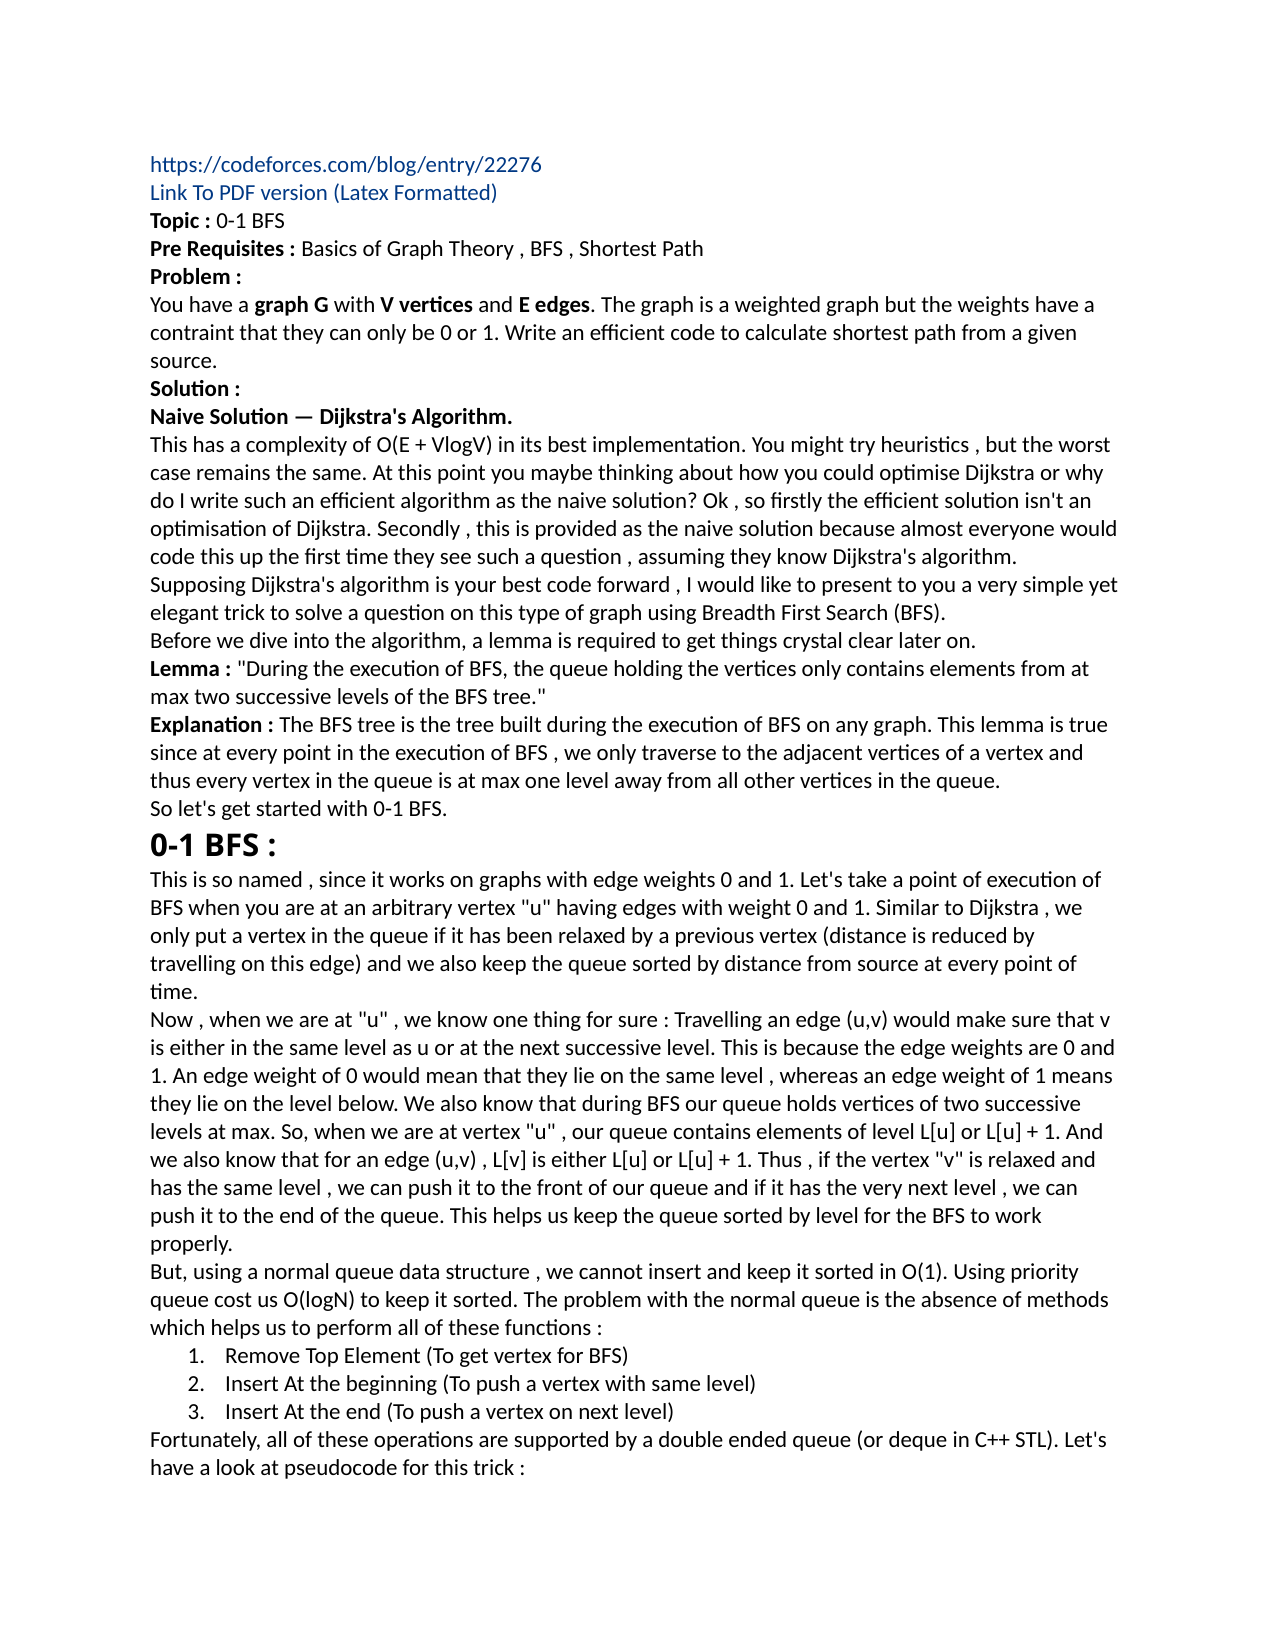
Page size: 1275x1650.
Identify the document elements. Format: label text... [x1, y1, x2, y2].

text Pre Requisites : Basics of Graph Theory , BFS , Shortest Path [150, 234, 1125, 262]
text Supposing Dijkstra's algorithm is your best code forward , I would like to present to you a very simple yet elegant trick to solve a question on this type of graph using Breadth First Search (BFS). [150, 570, 1125, 626]
text Explanation : The BFS tree is the tree built during the execution of BFS on any graph. This lemma is true since at every point in the execution of BFS , we only traverse to the adjacent vertices of a vertex and thus every vertex in the queue is at max one level away from all other vertices in the queue. [150, 710, 1125, 794]
list Remove Top Element (To get vertex for BFS) [187, 1341, 1125, 1369]
text So let's get started with 0-1 BFS. [150, 794, 1125, 822]
text Fortunately, all of these operations are supported by a double ended queue (or deque in C++ STL). Let's have a look at pseudocode for this trick : [150, 1426, 1125, 1482]
list Insert At the beginning (To push a vertex with same level) [187, 1369, 1125, 1397]
text This is so named , since it works on graphs with edge weights 0 and 1. Let's take a point of execution of BFS when you are at an arbitrary vertex "u" having edges with weight 0 and 1. Similar to Dijkstra , we only put a vertex in the queue if it has been relaxed by a previous vertex (distance is reduced by travelling on this edge) and we also keep the queue sorted by distance from source at every point of time. [150, 865, 1125, 1005]
text Topic : 0-1 BFS [150, 206, 1125, 234]
text This has a complexity of O(E + VlogV) in its best implementation. You might try heuristics , but the worst case remains the same. At this point you maybe thinking about how you could optimise Dijkstra or why do I write such an efficient algorithm as the naive solution? Ok , so firstly the efficient solution isn't an optimisation of Dijkstra. Secondly , this is provided as the naive solution because almost everyone would code this up the first time they see such a question , assuming they know Dijkstra's algorithm. [150, 430, 1125, 570]
list Insert At the end (To push a vertex on next level) [187, 1397, 1125, 1426]
text You have a graph G with V vertices and E edges. The graph is a weighted graph but the weights have a contraint that they can only be 0 or 1. Write an efficient code to calculate shortest path from a given source. [150, 290, 1125, 374]
text Now , when we are at "u" , we know one thing for sure : Travelling an edge (u,v) would make sure that v is either in the same level as u or at the next successive level. This is because the edge weights are 0 and 1. An edge weight of 0 would mean that they lie on the same level , whereas an edge weight of 1 means they lie on the level below. We also know that during BFS our queue holds vertices of two successive levels at max. So, when we are at vertex "u" , our queue contains elements of level L[u] or L[u] + 1. And we also know that for an edge (u,v) , L[v] is either L[u] or L[u] + 1. Thus , if the vertex "v" is relaxed and has the same level , we can push it to the front of our queue and if it has the very next level , we can push it to the end of the queue. This helps us keep the queue sorted by level for the BFS to work properly. [150, 1005, 1125, 1257]
text Link To PDF version (Latex Formatted) [150, 178, 1125, 206]
text Problem : [150, 262, 1125, 290]
text But, using a normal queue data structure , we cannot insert and keep it sorted in O(1). Using priority queue cost us O(logN) to keep it sorted. The problem with the normal queue is the absence of methods which helps us to perform all of these functions : [150, 1257, 1125, 1341]
text Naive Solution — Dijkstra's Algorithm. [150, 402, 1125, 430]
text Solution : [150, 374, 1125, 402]
text https://codeforces.com/blog/entry/22276 [150, 150, 1125, 178]
text Lemma : "During the execution of BFS, the queue holding the vertices only contains elements from at max two successive levels of the BFS tree." [150, 654, 1125, 710]
text Before we dive into the algorithm, a lemma is required to get things crystal clear later on. [150, 626, 1125, 654]
